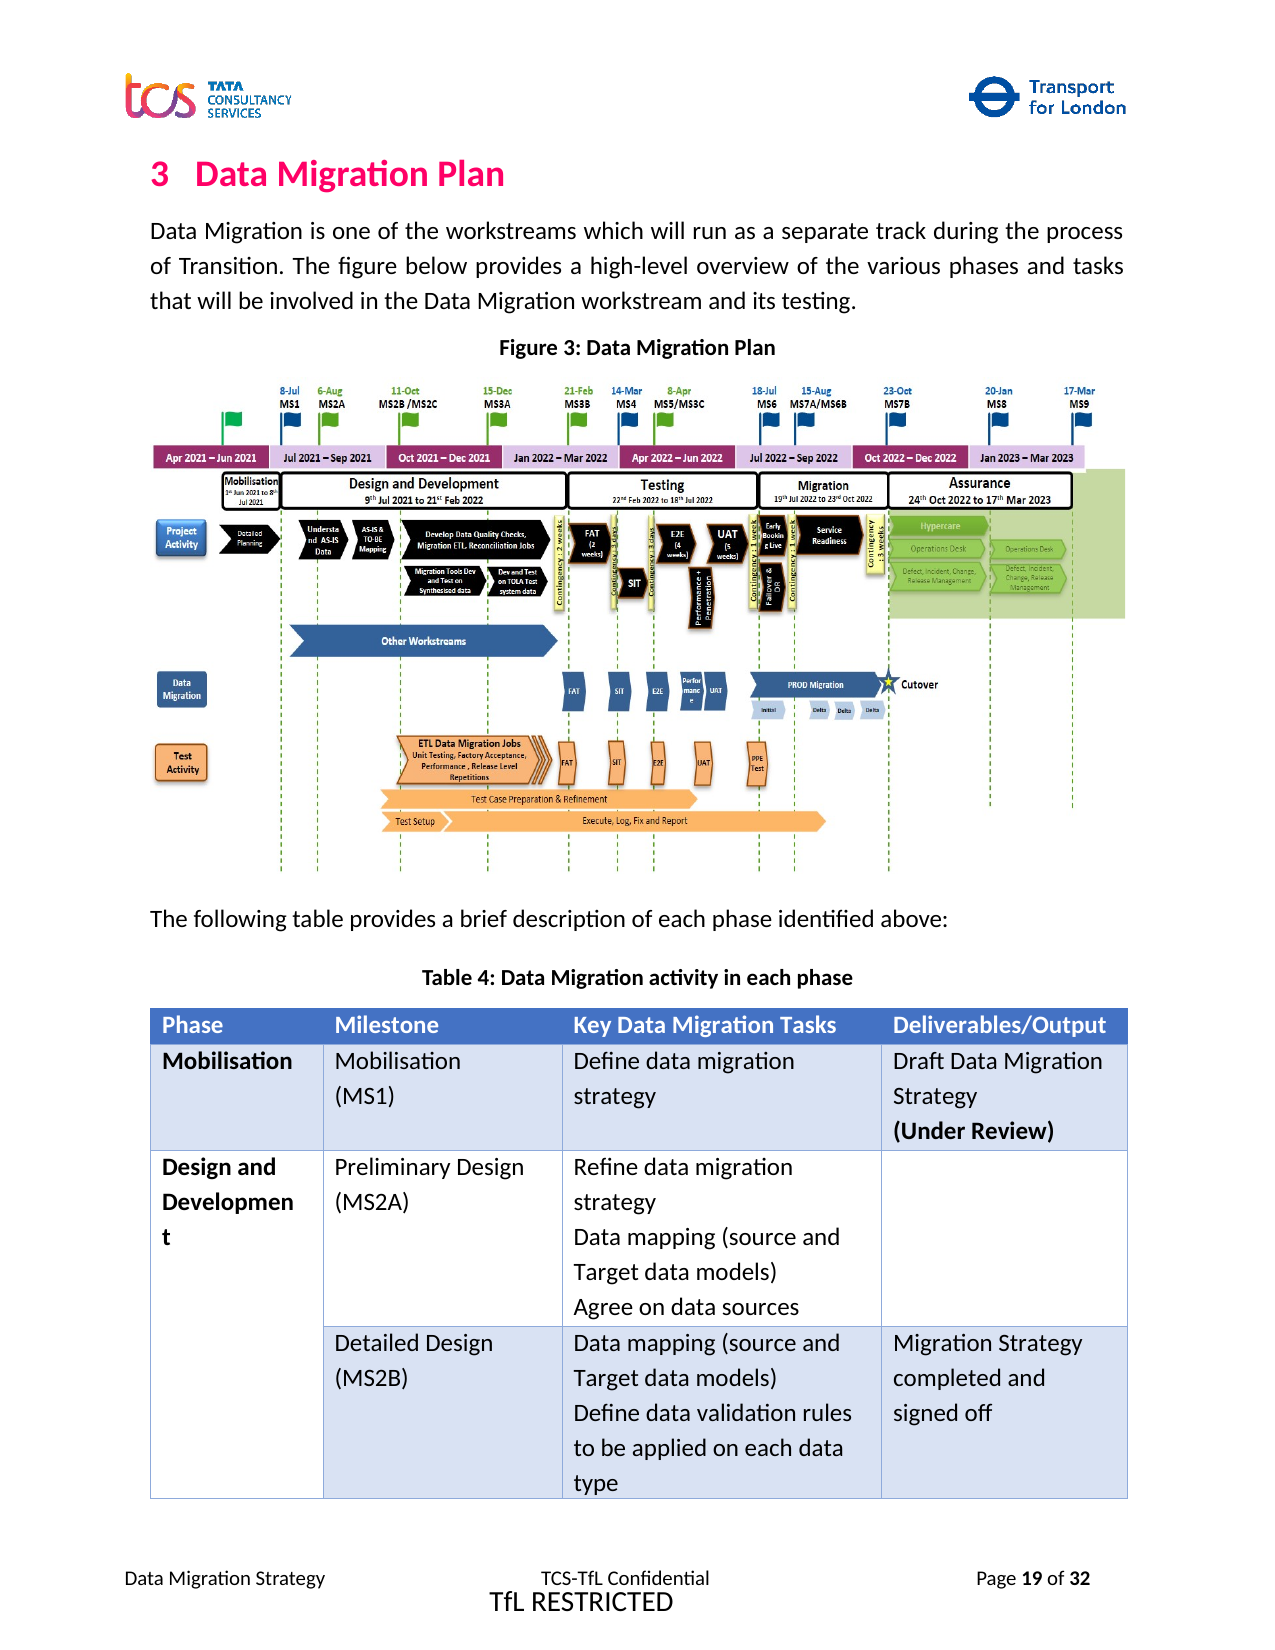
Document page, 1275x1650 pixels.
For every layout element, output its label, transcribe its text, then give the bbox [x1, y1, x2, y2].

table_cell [882, 1327, 1127, 1498]
text Figure 3: Data Migration Plan [150, 333, 1125, 361]
table_header Milestone [324, 1009, 562, 1044]
picture [125, 73, 292, 118]
table_header Phase [151, 1009, 323, 1044]
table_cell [563, 1327, 881, 1498]
table_cell Preliminary Design (MS2A) [324, 1151, 562, 1326]
subtitle Data Migration Plan [150, 150, 1125, 196]
table_cell Define data migration strategy [563, 1045, 881, 1150]
table_cell Mobilisation (MS1) [324, 1045, 562, 1150]
table_cell Design and Development [151, 1151, 323, 1498]
table_header Deliverables/Output [882, 1009, 1127, 1044]
table_cell Refine data migration strategy Data mapping (source and Target data models) Agree on data sources [563, 1151, 881, 1326]
picture [150, 377, 1125, 874]
text Data Migration is one of the workstreams which will run as a separate track during the process of Transition. The figure below provides a high-level overview of the various phases and tasks that will be involved in the Data Migration workstream and its testing. [150, 215, 1125, 316]
table_cell Mobilisation [151, 1045, 323, 1150]
table_cell Draft Data Migration Strategy (Under Review) [882, 1045, 1127, 1150]
text The following table provides a brief description of each phase identified above: [150, 903, 1116, 934]
text Table 4: Data Migration activity in each phase [150, 963, 1125, 991]
table_header Key Data Migration Tasks [563, 1009, 881, 1044]
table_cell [324, 1327, 562, 1498]
table_cell [882, 1151, 1127, 1326]
picture [958, 62, 1136, 131]
